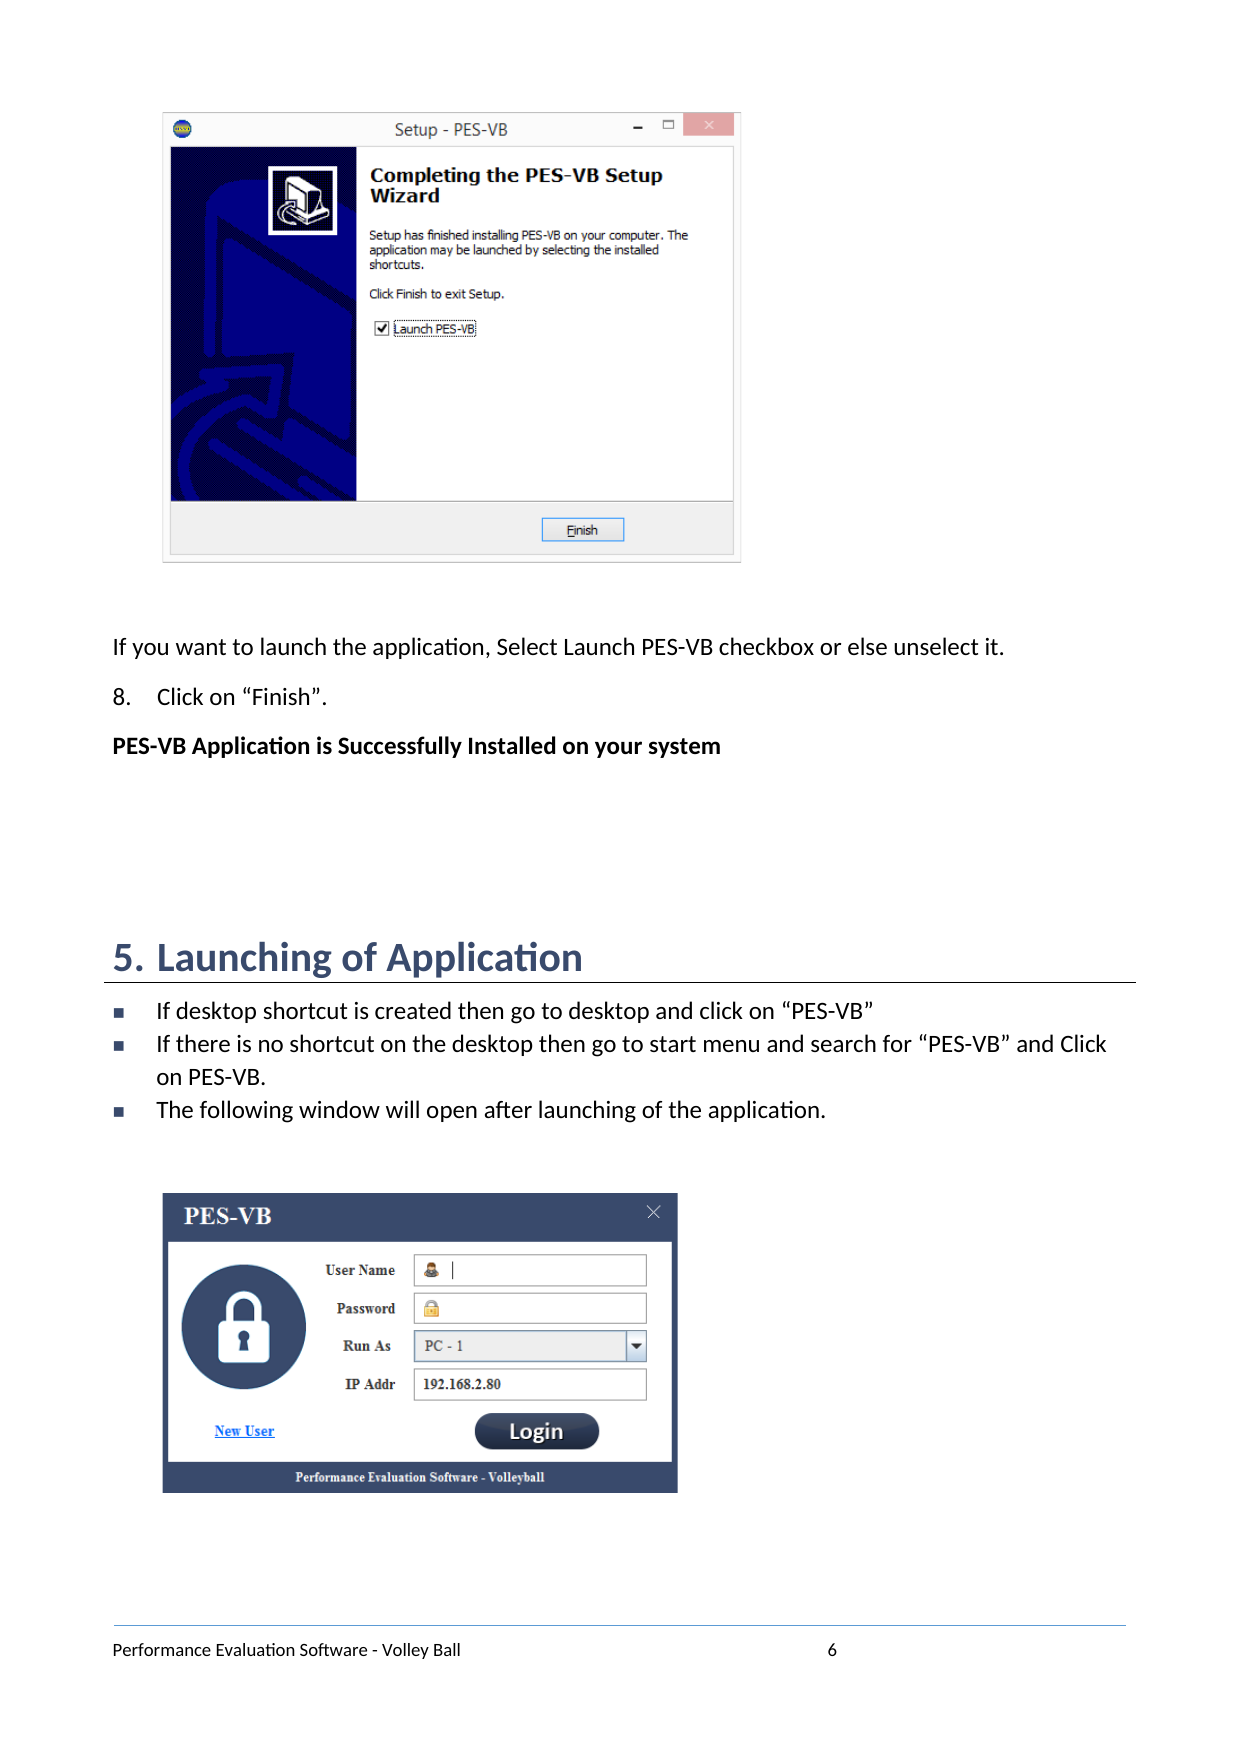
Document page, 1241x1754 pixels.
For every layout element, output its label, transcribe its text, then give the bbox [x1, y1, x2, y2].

text PES-VB Application is Successfully Installed on your system [112, 730, 1128, 761]
picture [162, 112, 742, 563]
list Click on “Finish”. [112, 681, 1128, 711]
list If there is no shortcut on the desktop then go to start menu and search for “PES-VB” and Click on PES-VB. [112, 1028, 1128, 1091]
picture [162, 1193, 678, 1493]
list If desktop shortcut is created then go to desktop and click on “PES-VB” [112, 995, 1128, 1026]
list The following window will open after launching of the application. [112, 1094, 1128, 1124]
subtitle Launching of Application [104, 929, 1136, 982]
text If you want to launch the application, Select Launch PES-VB checkbox or else unselect it. [112, 631, 1128, 662]
